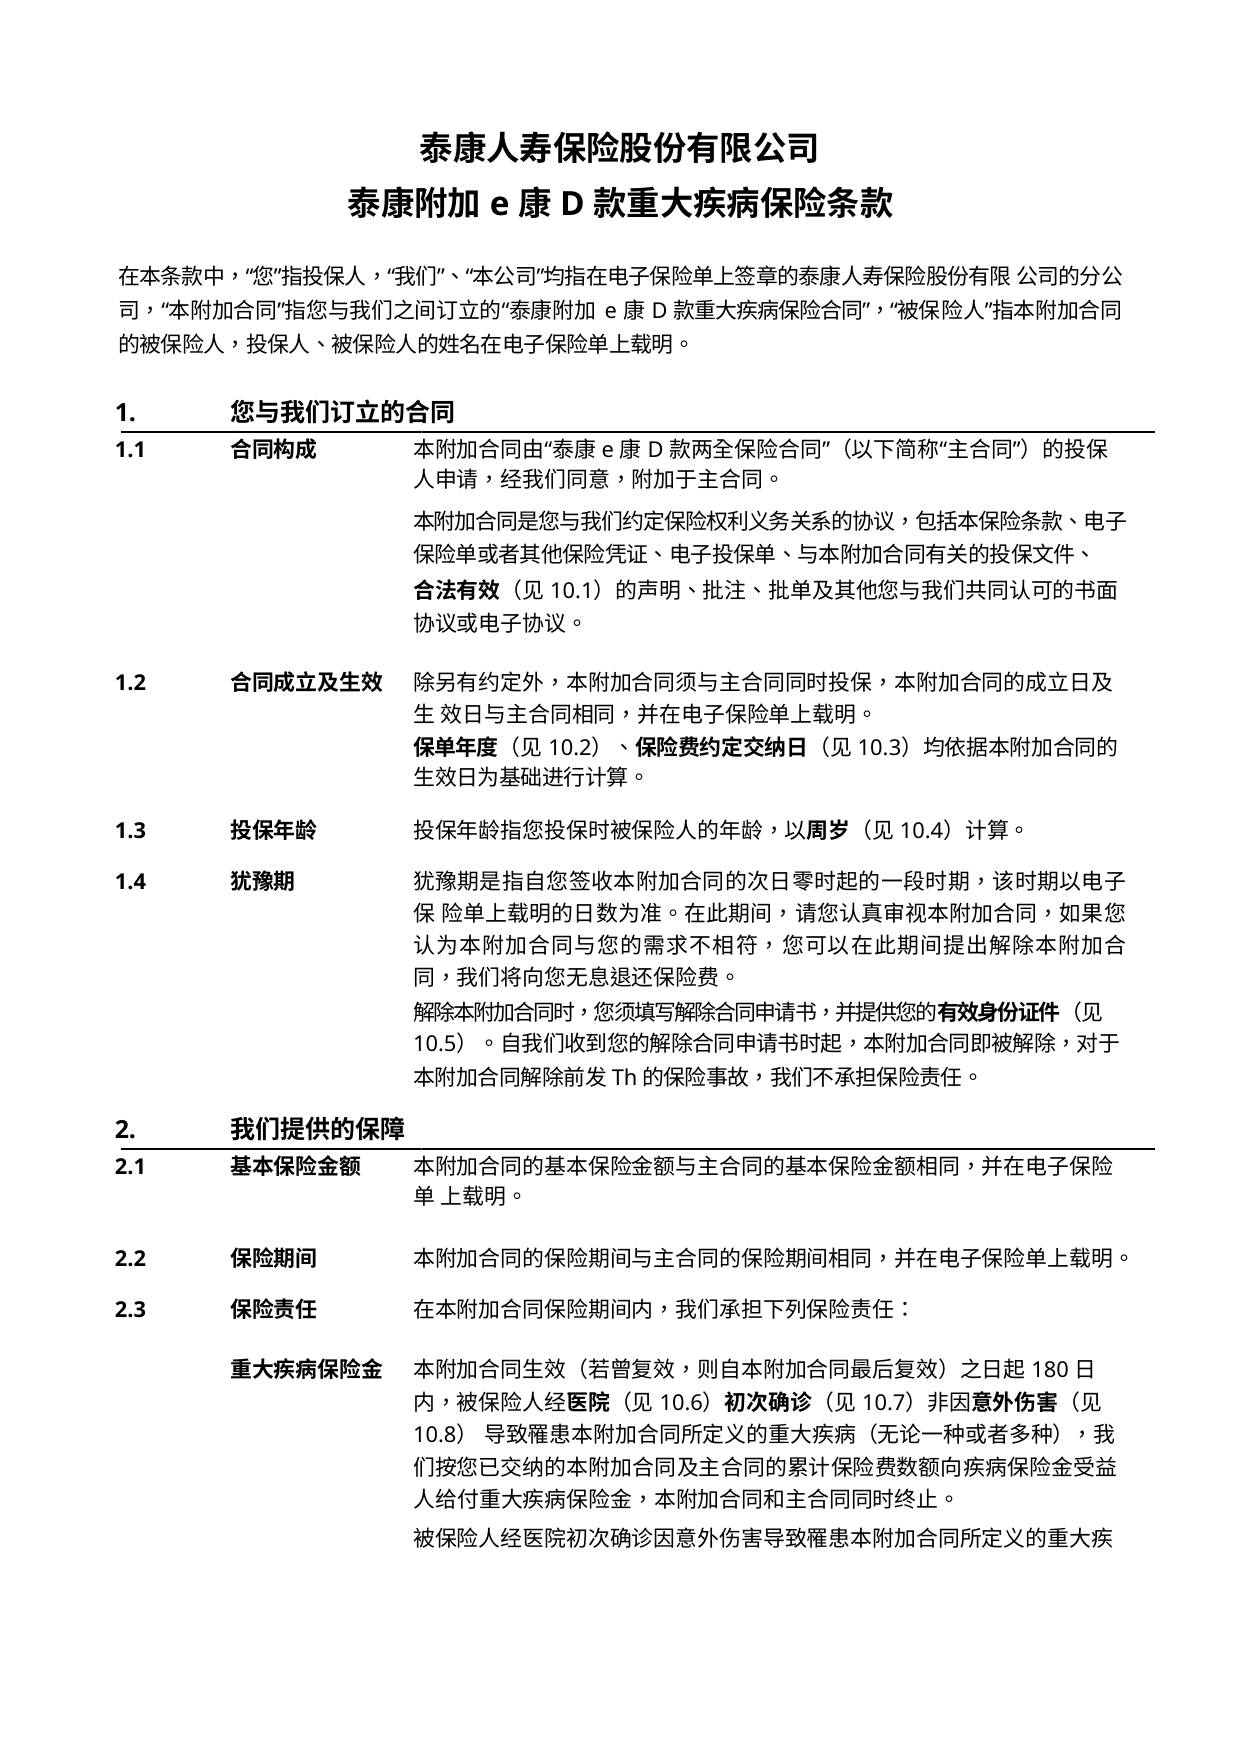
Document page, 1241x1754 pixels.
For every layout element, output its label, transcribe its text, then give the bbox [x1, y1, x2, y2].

list 投保年龄 投保年龄指您投保时被保险人的年龄，以周岁（见 10.4）计算。 [114, 815, 1148, 844]
text 合法有效（见 10.1）的声明、批注、批单及其他您与我们共同认可的书面协议或电子协议。 [413, 572, 1126, 637]
list 基本保险金额 本附加合同的基本保险金额与主合同的基本保险金额相同，并在电子保险单 上载明。 [114, 1151, 1126, 1211]
text 在本条款中，“您”指投保人，“我们”、“本公司”均指在电子保险单上签章的泰康人寿保险股份有限公司的分公司，“本附加合同”指您与我们之间订立的“泰康附加 e 康 D 款重大疾病保险合同”，“被保险人”指本附加合同的被保险人，投保人、被保险人的姓名在电子保险单上载明。 [118, 261, 1123, 358]
text 泰康人寿保险股份有限公司 [419, 121, 1148, 171]
text 泰康附加 e 康 D 款重大疾病保险条款 [347, 180, 1148, 226]
list 合同构成 本附加合同由“泰康 e 康 D 款两全保险合同”（以下简称“主合同”）的投保人申请，经我们同意，附加于主合同。 [114, 434, 1127, 494]
list 保险期间 本附加合同的保险期间与主合同的保险期间相同，并在电子保险单上载明。 [114, 1238, 1148, 1273]
list 犹豫期 犹豫期是指自您签收本附加合同的次日零时起的一段时期，该时期以电子保 险单上载明的日数为准。在此期间，请您认真审视本附加合同，如果您认为本附加合同与您的需求不相符，您可以在此期间提出解除本附加合同，我们将向您无息退还保险费。 [114, 866, 1127, 992]
text 保单年度（见 10.2）、保险费约定交纳日（见 10.3）均依据本附加合同的生效日为基础进行计算。 [413, 731, 1126, 791]
subtitle 我们提供的保障 [114, 1112, 1148, 1146]
text 被保险人经医院初次确诊因意外伤害导致罹患本附加合同所定义的重大疾 [413, 1523, 1148, 1553]
text 本附加合同是您与我们约定保险权利义务关系的协议，包括本保险条款、电子保险单或者其他保险凭证、电子投保单、与本附加合同有关的投保文件、 [413, 506, 1136, 568]
list 合同成立及生效 除另有约定外，本附加合同须与主合同同时投保，本附加合同的成立日及生 效日与主合同相同，并在电子保险单上载明。 [114, 665, 1126, 729]
list 保险责任 在本附加合同保险期间内，我们承担下列保险责任： [114, 1294, 1148, 1324]
text 10.5）。自我们收到您的解除合同申请书时起，本附加合同即被解除，对于本附加合同解除前发Th的保险事故，我们不承担保险责任。 [413, 1028, 1126, 1092]
text 重大疾病保险金 本附加合同生效（若曾复效，则自本附加合同最后复效）之日起 180 日内，被保险人经医院（见 10.6）初次确诊（见 10.7）非因意外伤害（见 10.8） 导致罹患本附加合同所定义的重大疾病（无论一种或者多种），我们按您已交纳的本附加合同及主合同的累计保险费数额向疾病保险金受益人给付重大疾病保险金，本附加合同和主合同同时终止。 [230, 1352, 1136, 1514]
subtitle 您与我们订立的合同 [114, 394, 1148, 429]
text 解除本附加合同时，您须填写解除合同申请书，并提供您的有效身份证件（见 [413, 997, 1148, 1027]
